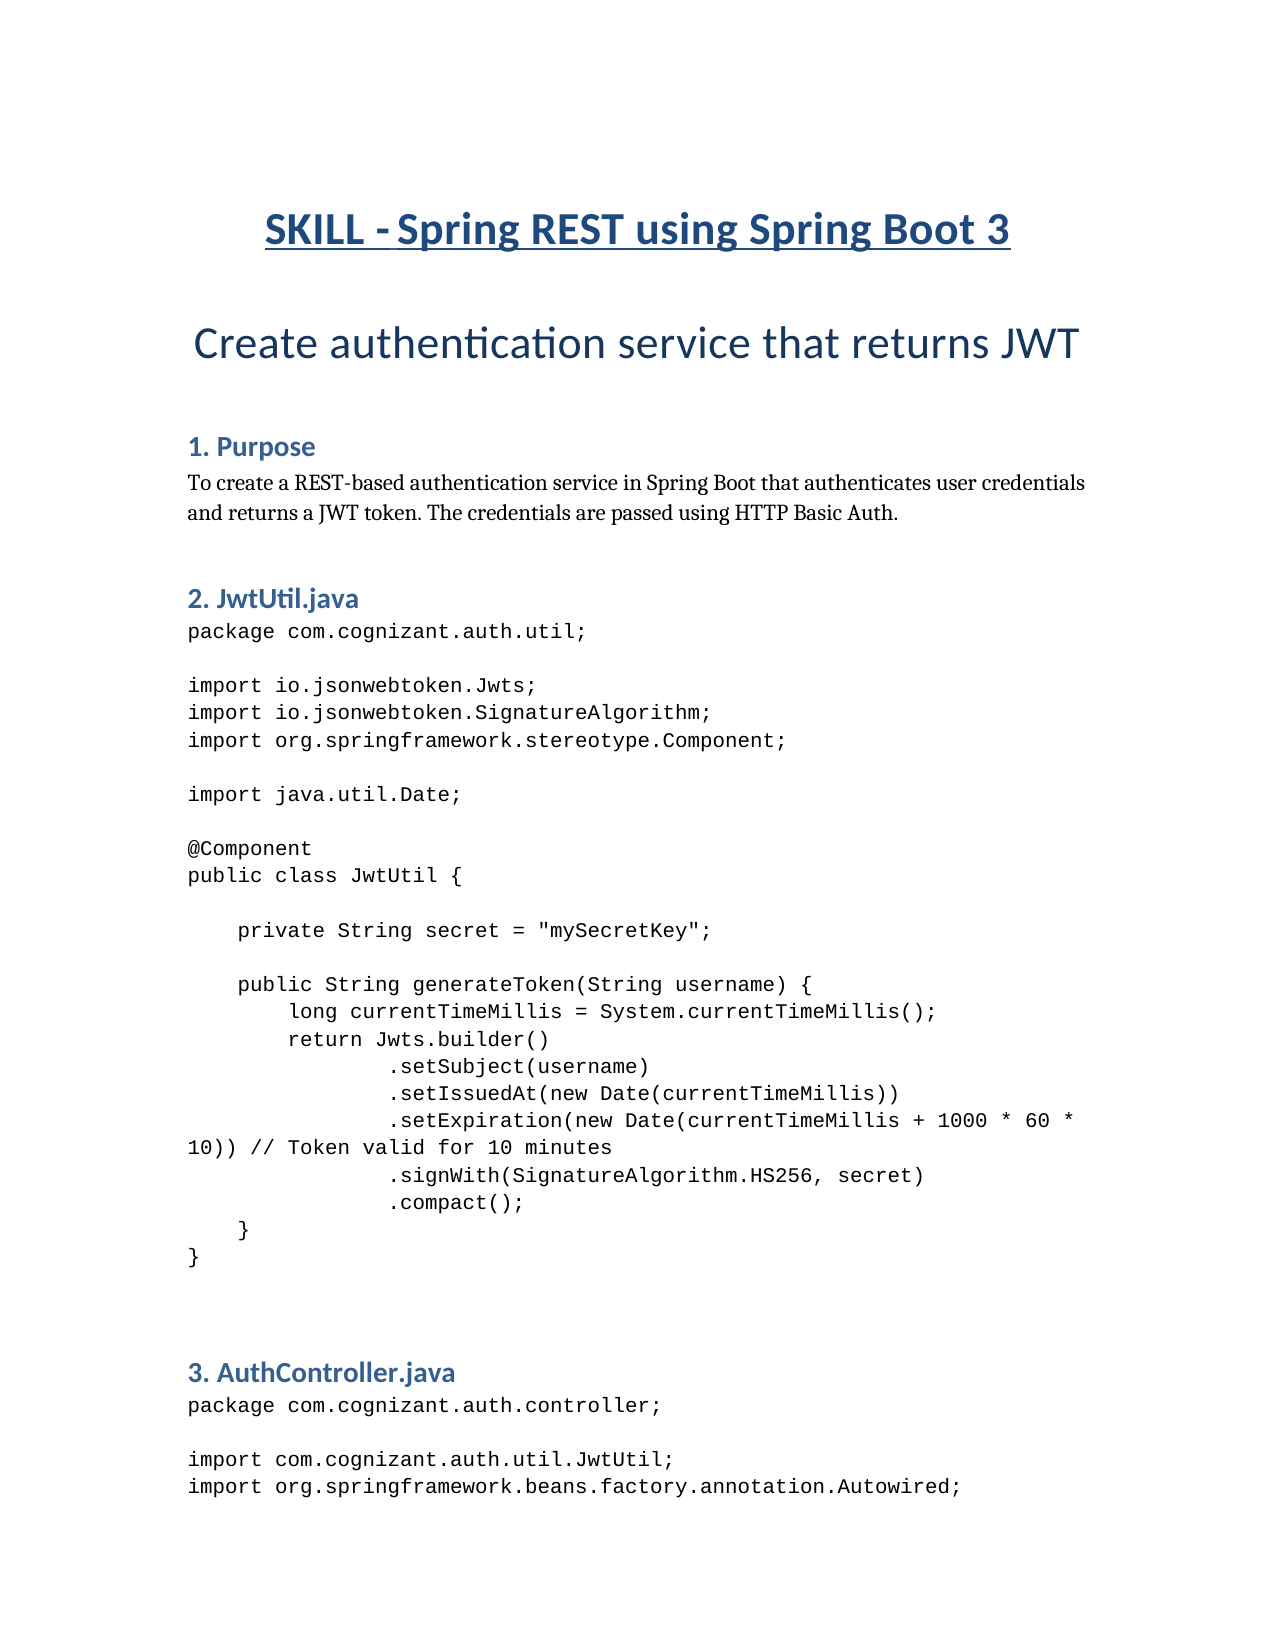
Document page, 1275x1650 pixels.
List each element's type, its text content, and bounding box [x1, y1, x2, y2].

text public class JwtUtil { [187, 866, 1087, 889]
text private String secret = "mySecretKey"; [187, 920, 1087, 943]
text @Component [187, 838, 1087, 862]
text package com.cognizant.auth.controller; [187, 1395, 1087, 1418]
text import com.cognizant.auth.util.JwtUtil; [187, 1449, 1087, 1473]
text import java.util.Date; [187, 784, 1087, 808]
text import org.springframework.stereotype.Component; [187, 729, 1087, 753]
text .setSubject(username) [187, 1056, 1087, 1079]
text import io.jsonwebtoken.SignatureAlgorithm; [187, 702, 1087, 726]
text .signWith(SignatureAlgorithm.HS256, secret) [187, 1164, 1087, 1188]
text return Jwts.builder() [187, 1029, 1087, 1052]
text import io.jsonwebtoken.Jwts; [187, 675, 1087, 699]
subtitle 1. Purpose [187, 428, 1087, 464]
text .compact(); [187, 1192, 1087, 1215]
text package com.cognizant.auth.util; [187, 621, 1087, 644]
text To create a REST-based authentication service in Spring Boot that authenticates user credentials and returns a JWT token. The credentials are passed using HTTP Basic Auth. [187, 469, 1087, 526]
subtitle SKILL - Spring REST using Spring Boot 3 [187, 200, 1087, 256]
text long currentTimeMillis = System.currentTimeMillis(); [187, 1001, 1087, 1025]
subtitle Create authentication service that returns JWT [187, 314, 1087, 370]
text .setExpiration(new Date(currentTimeMillis + 1000 * 60 * 10)) // Token valid for 10 minutes [187, 1110, 1087, 1161]
subtitle 2. JwtUtil.java [187, 580, 1087, 616]
text } [187, 1246, 1087, 1300]
text public String generateToken(String username) { [187, 974, 1087, 998]
text .setIssuedAt(new Date(currentTimeMillis)) [187, 1083, 1087, 1107]
subtitle 3. AuthController.java [187, 1354, 1087, 1389]
text } [187, 1219, 1087, 1243]
text import org.springframework.beans.factory.annotation.Autowired; [187, 1476, 1087, 1500]
